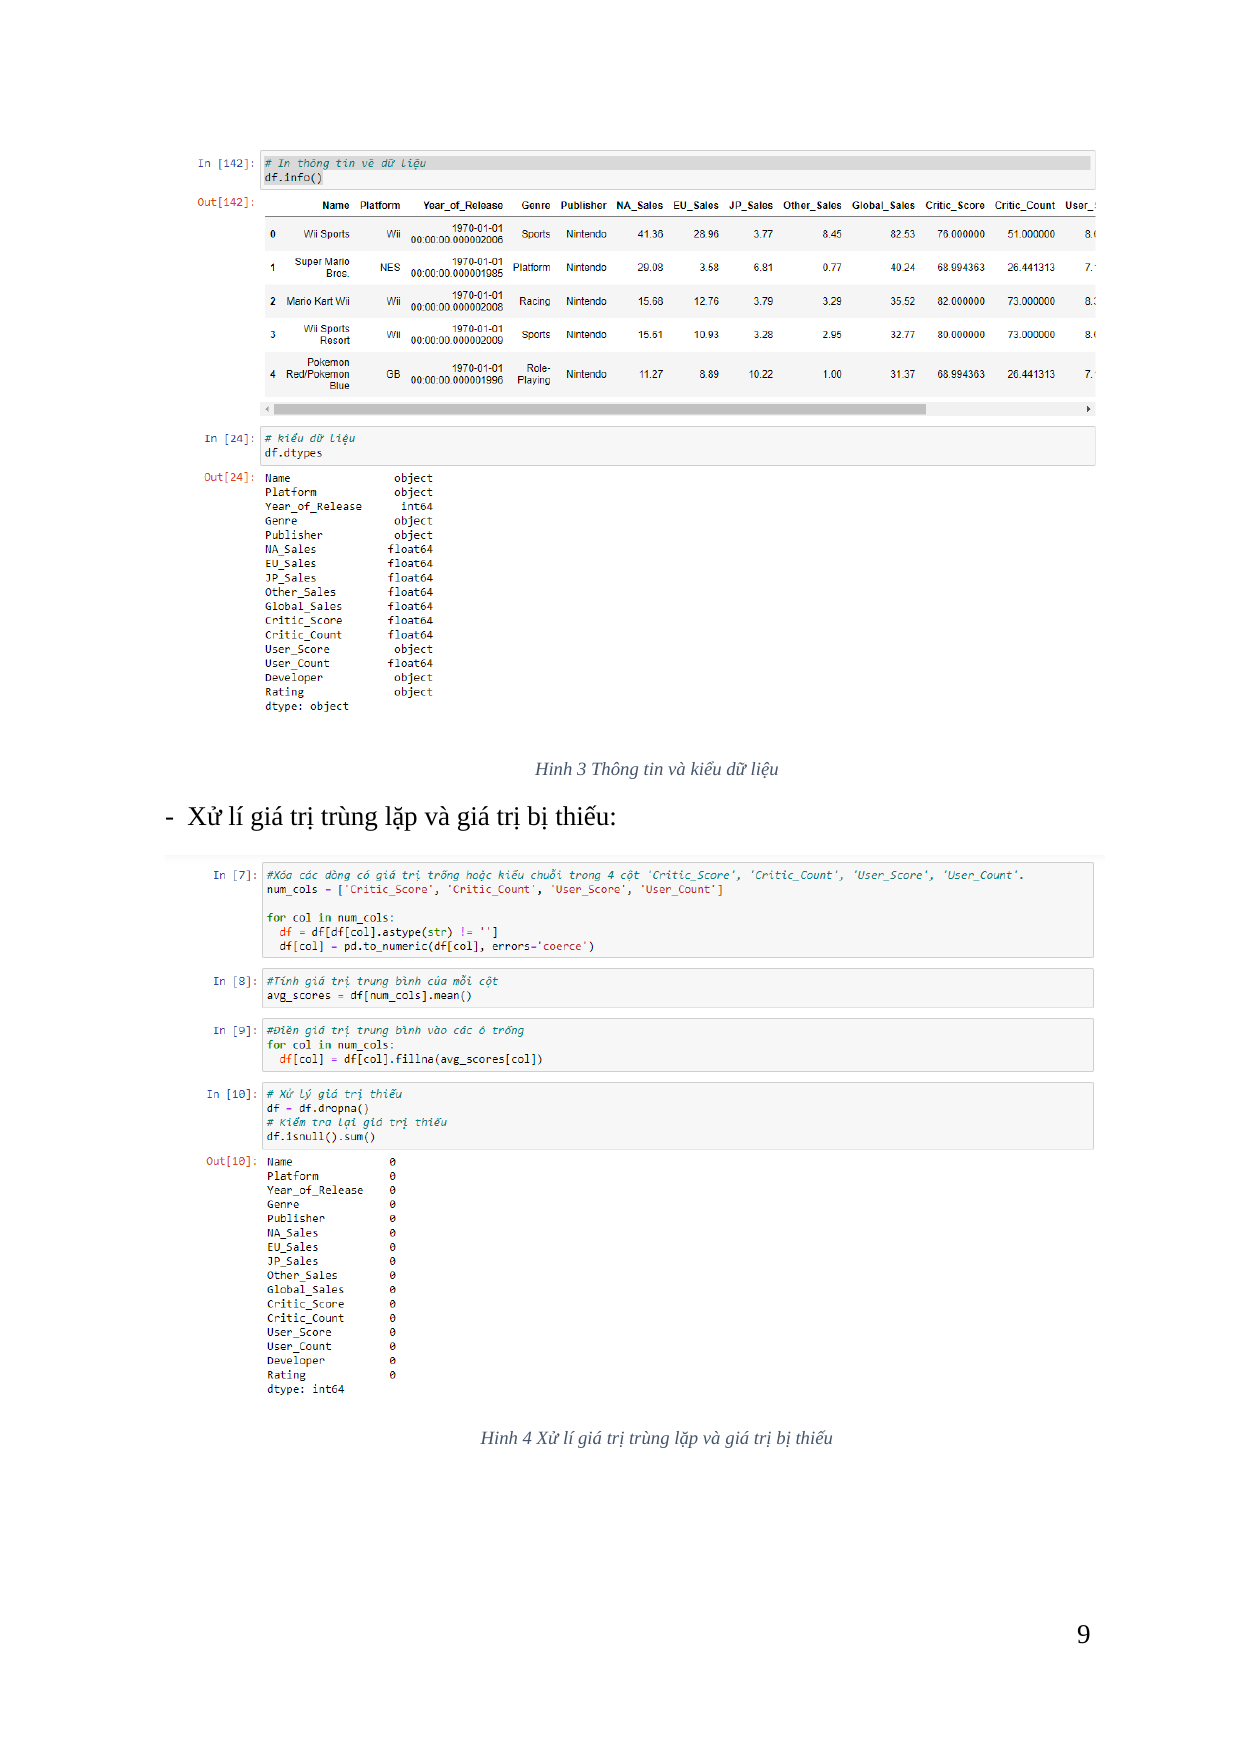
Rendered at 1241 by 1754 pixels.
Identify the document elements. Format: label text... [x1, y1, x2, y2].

text - Xử lí giá trị trùng lặp và giá trị bị thiếu: [165, 801, 1090, 832]
picture [164, 855, 1105, 1404]
picture [164, 150, 1105, 722]
